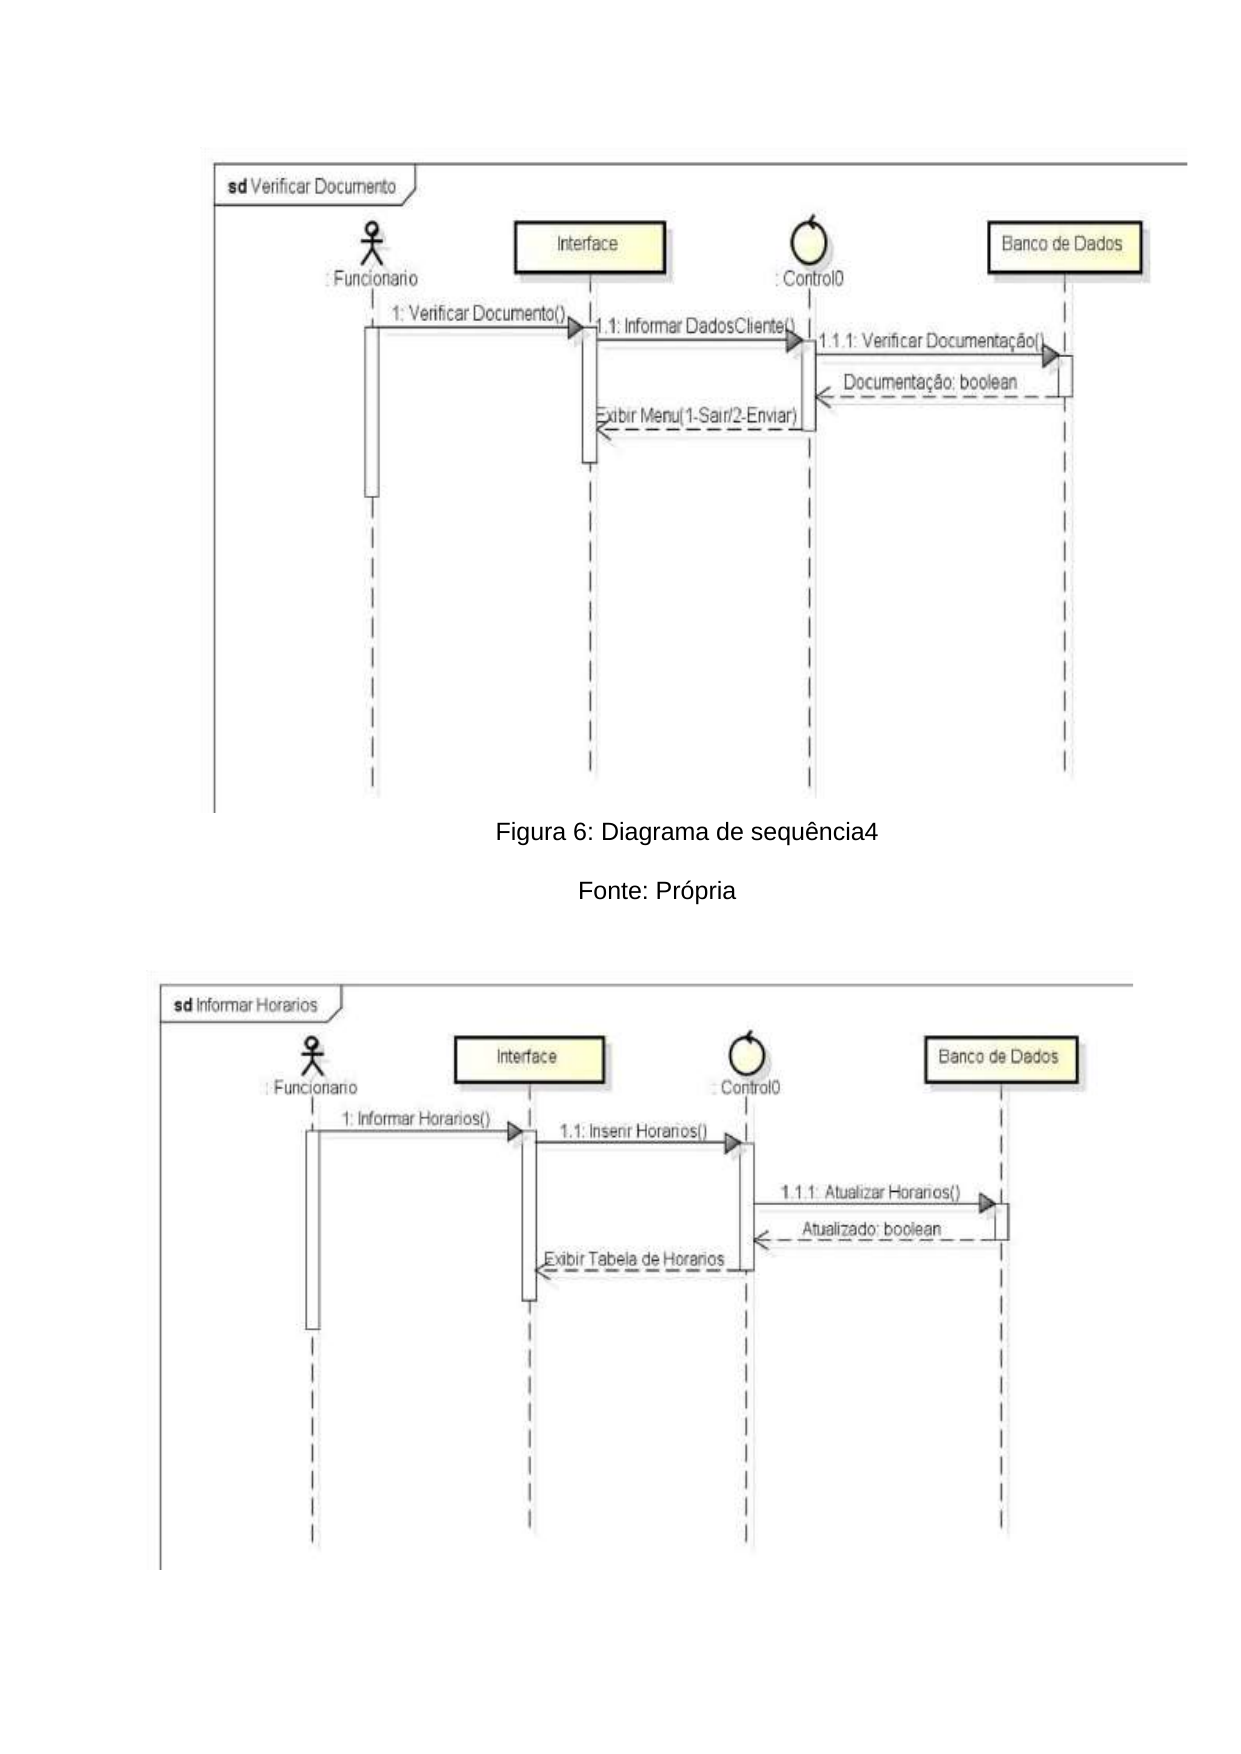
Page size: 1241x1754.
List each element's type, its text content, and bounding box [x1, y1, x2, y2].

text Fonte: Própria [578, 876, 1065, 904]
picture [200, 147, 1188, 813]
picture [146, 970, 1134, 1570]
text Figura 6: Diagrama de sequência4 [0, 817, 1231, 845]
